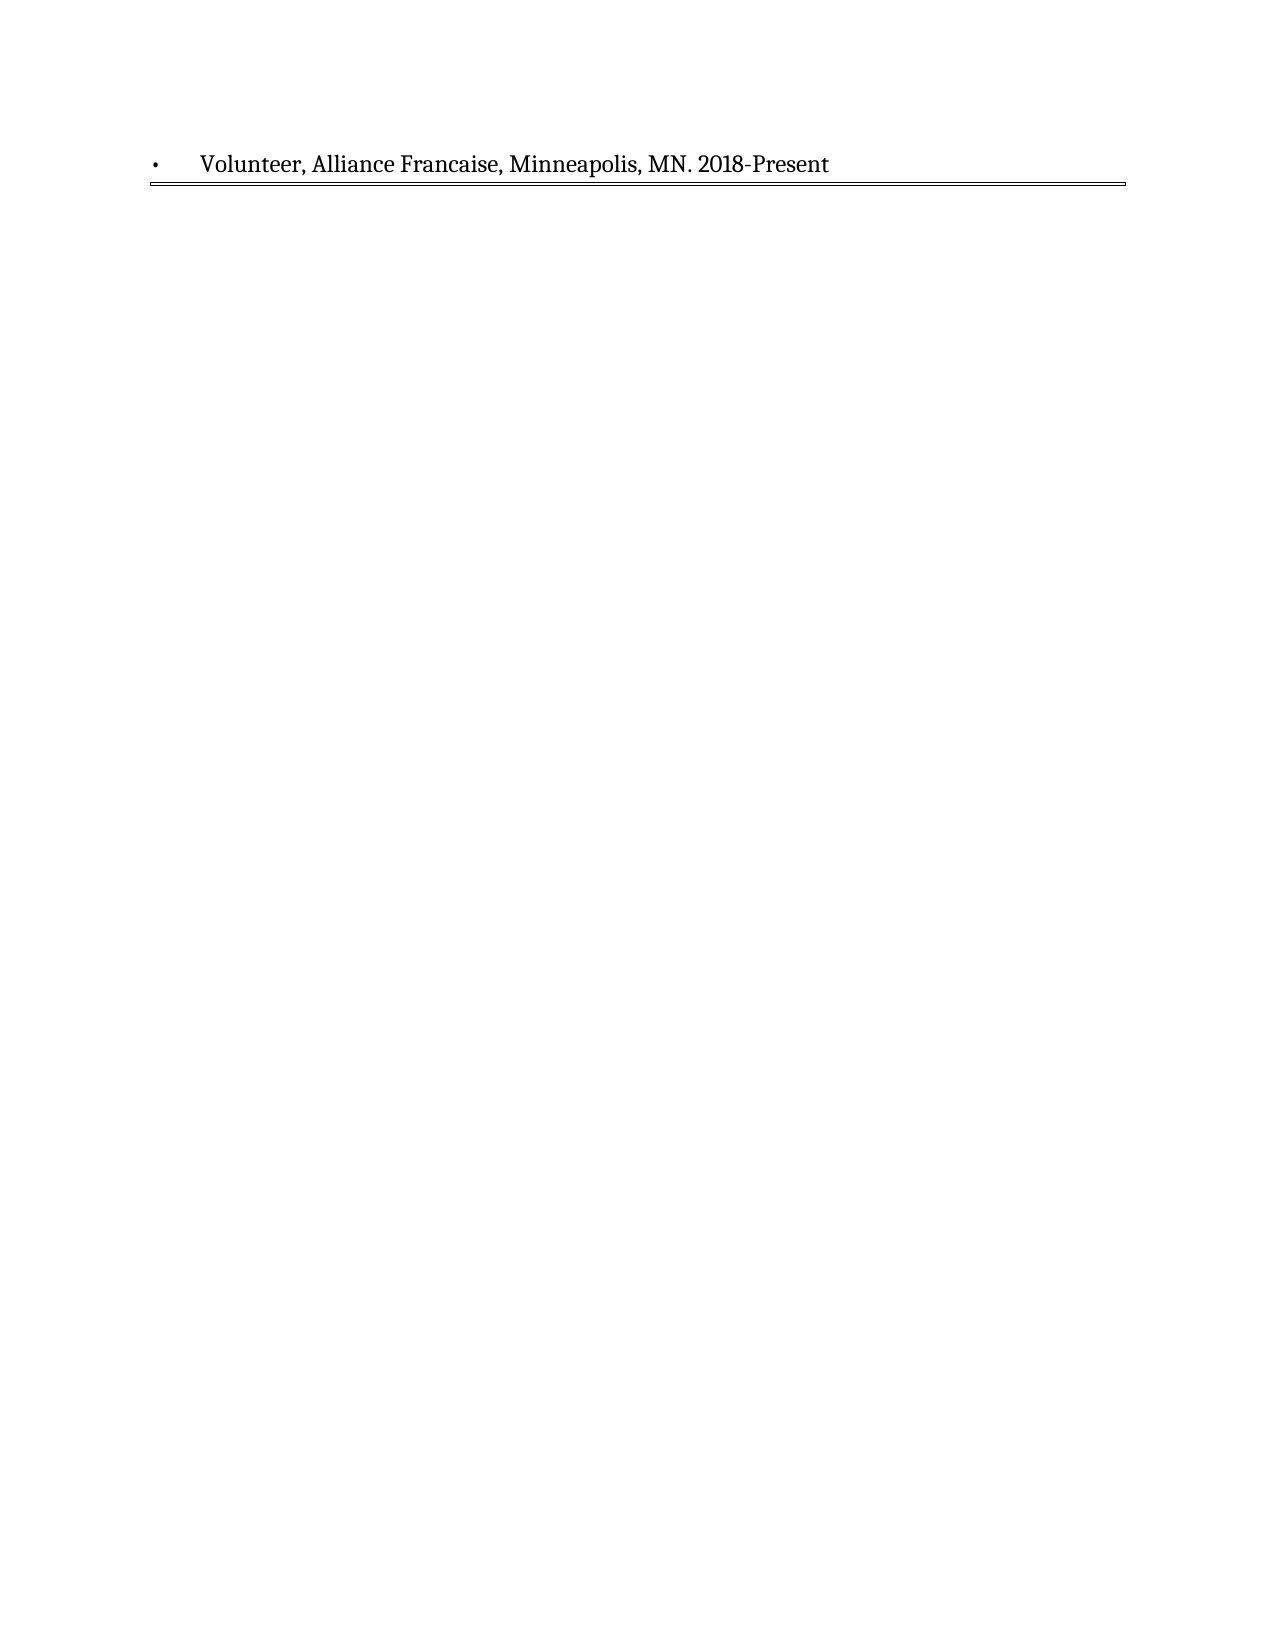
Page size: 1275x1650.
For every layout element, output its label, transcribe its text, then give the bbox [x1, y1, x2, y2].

list Volunteer, Alliance Francaise, Minneapolis, MN. 2018-Present [150, 150, 1125, 179]
